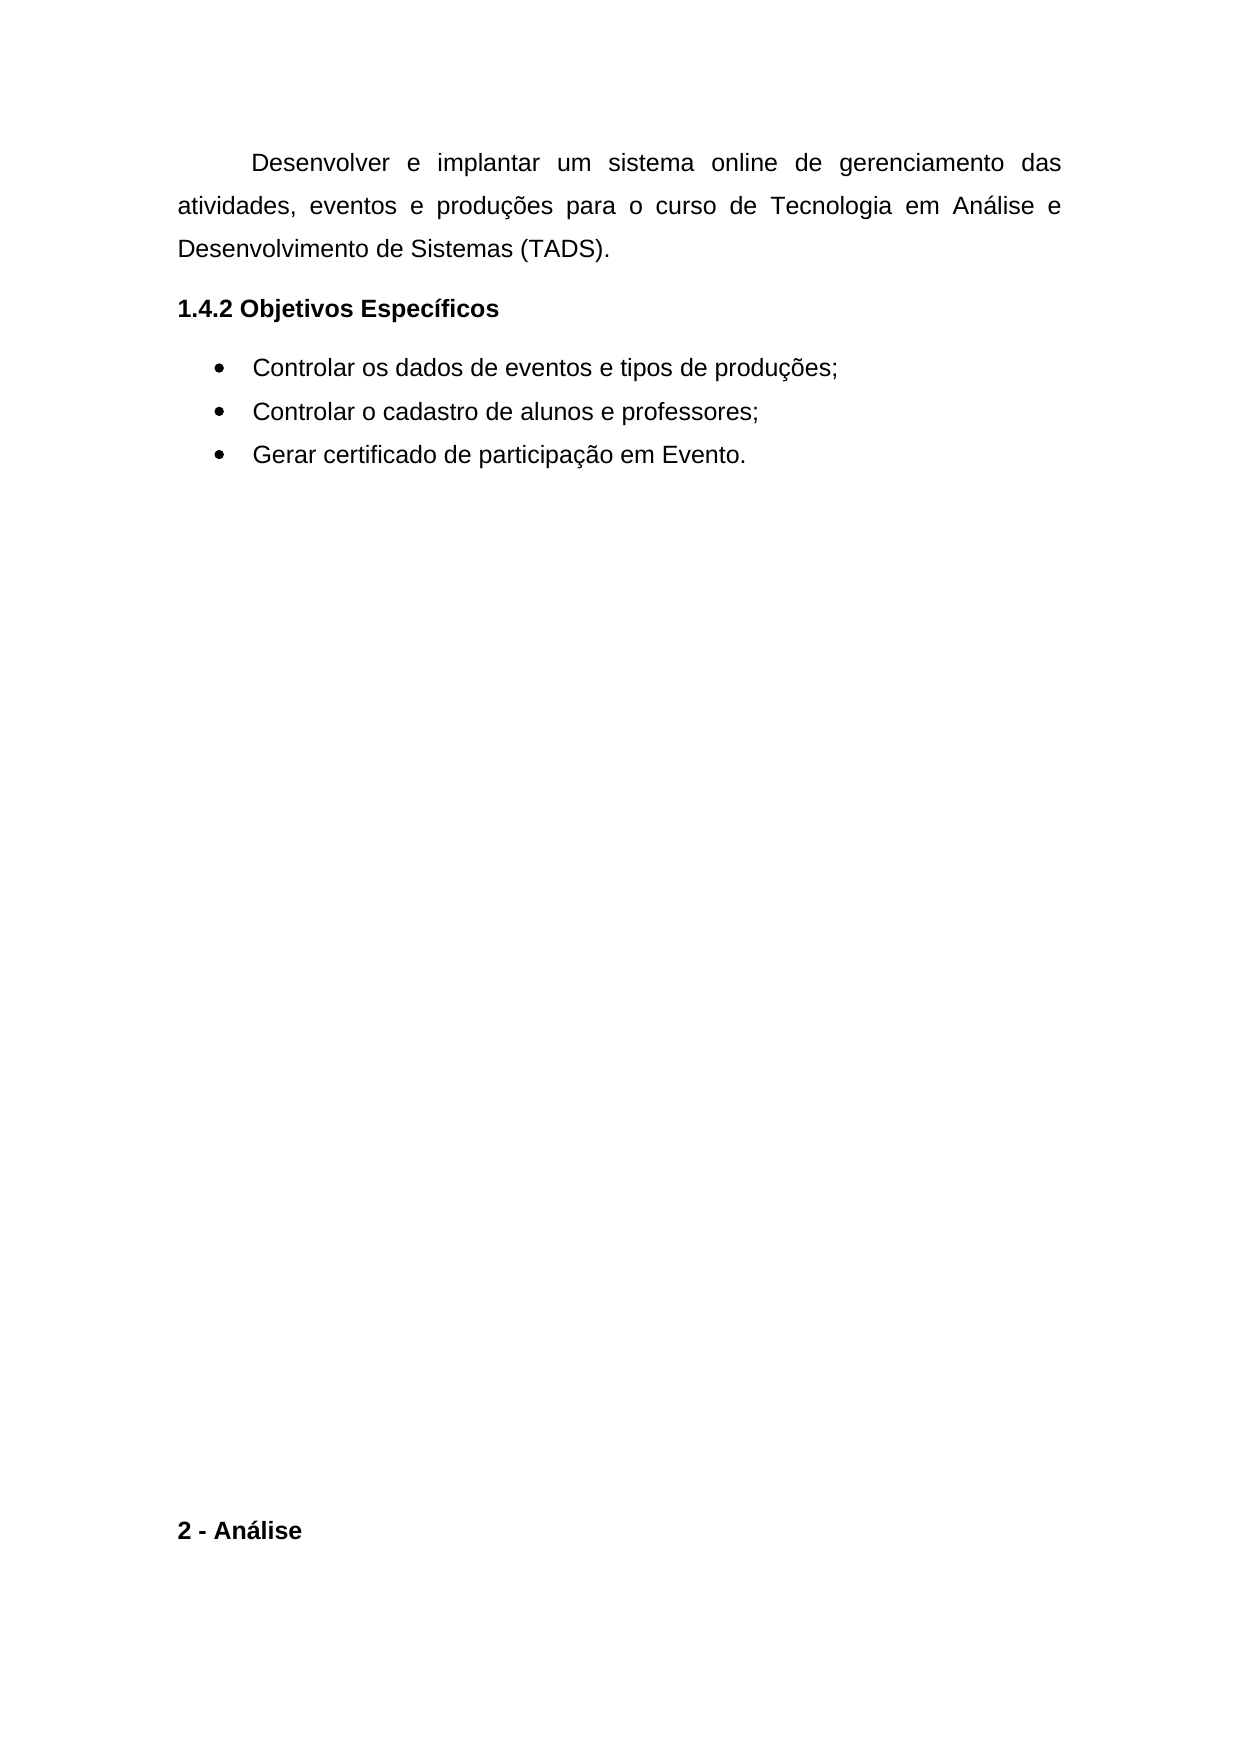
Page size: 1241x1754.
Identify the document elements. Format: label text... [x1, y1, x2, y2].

text 1.4.2 Objetivos Específicos [177, 294, 1063, 322]
list Controlar o cadastro de alunos e professores; [215, 397, 1063, 426]
text 2 - Análise [177, 1516, 1063, 1545]
list Gerar certificado de participação em Evento. [215, 440, 1063, 469]
list Controlar os dados de eventos e tipos de produções; [215, 353, 1063, 382]
text Desenvolver e implantar um sistema online de gerenciamento das atividades, eventos e produções para o curso de Tecnologia em Análise e Desenvolvimento de Sistemas (TADS). [177, 148, 1063, 263]
